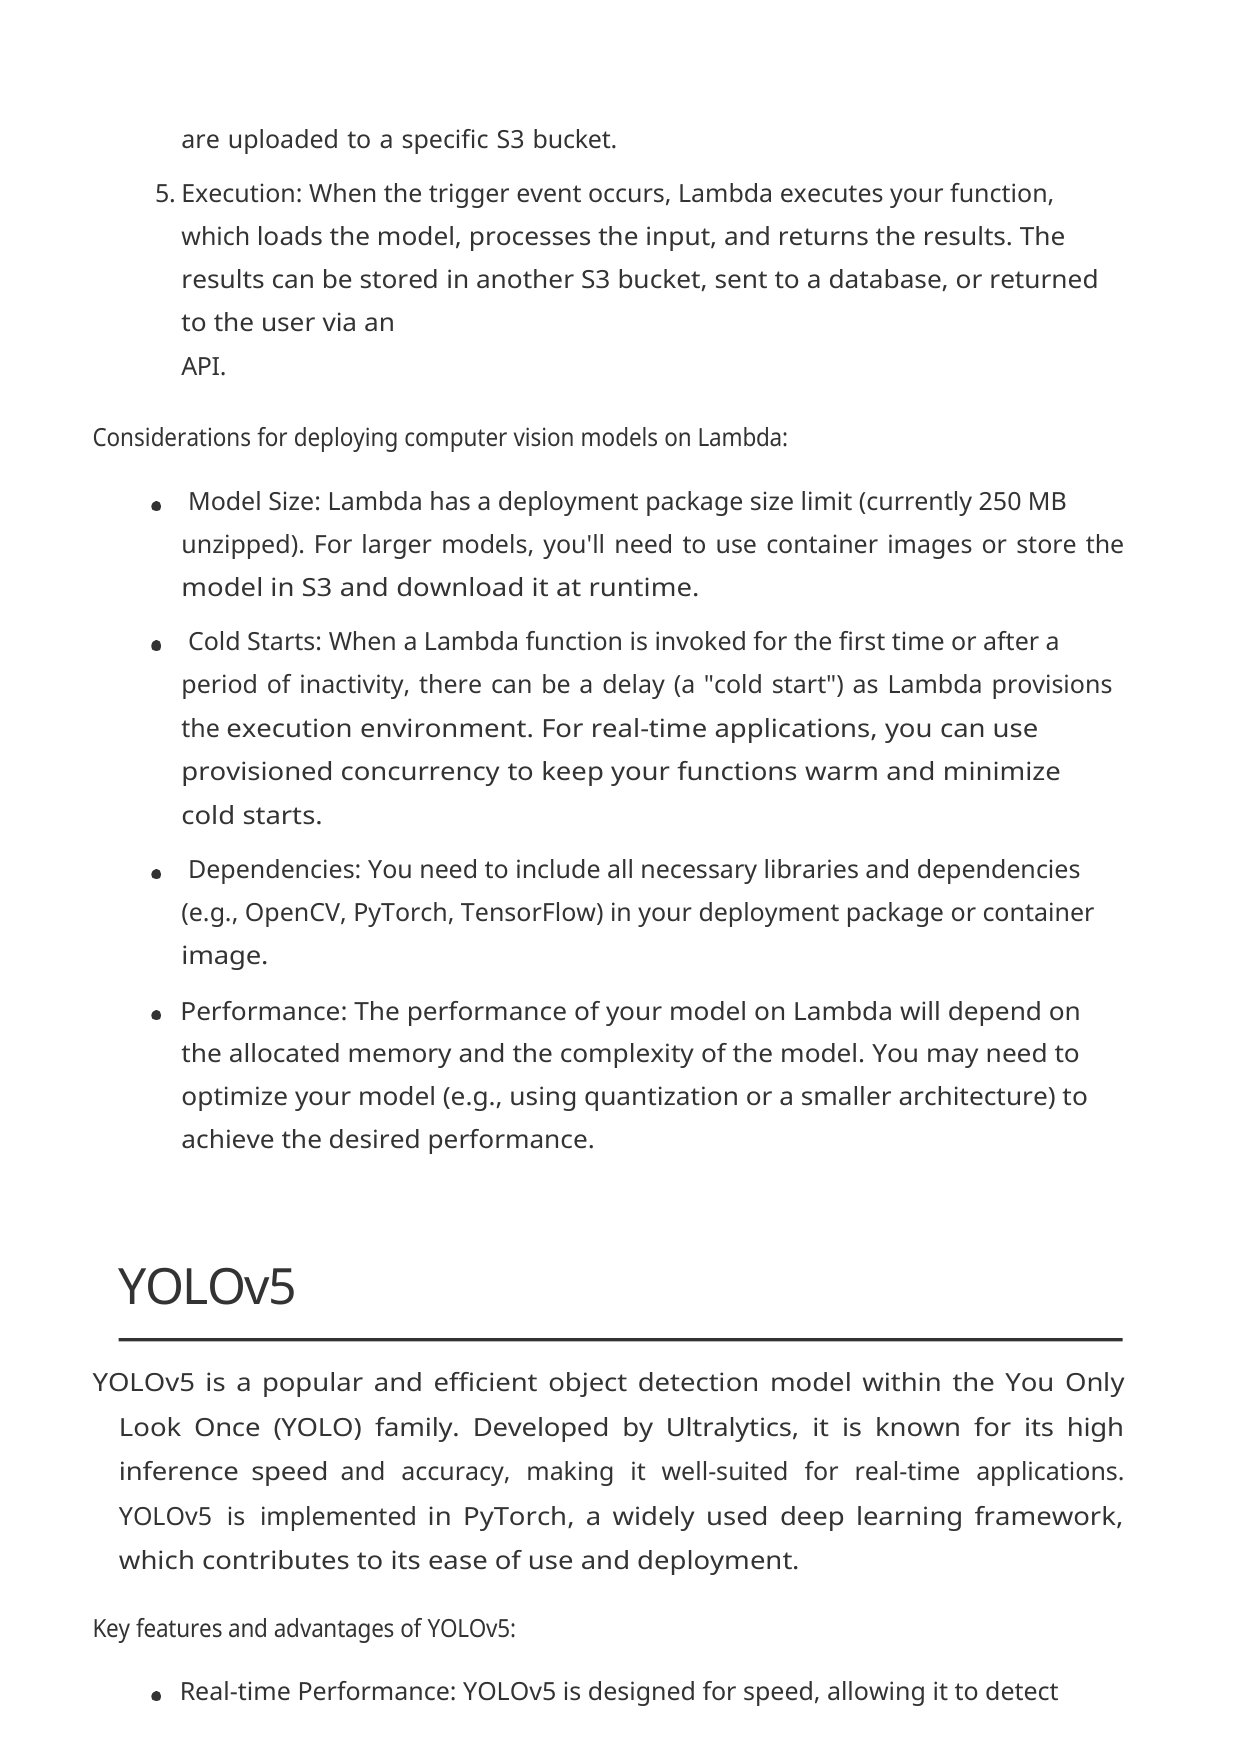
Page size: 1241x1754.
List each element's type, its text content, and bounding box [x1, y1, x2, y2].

picture [151, 640, 161, 651]
picture [151, 1691, 161, 1701]
text are uploaded to a specific S3 bucket. [181, 121, 1137, 156]
subtitle YOLOv5 [119, 1251, 1137, 1319]
picture [151, 1010, 161, 1020]
picture [151, 869, 161, 879]
list Execution: When the trigger event occurs, Lambda executes your function, which loads the model, processes the input, and returns the results. The results can be stored in another S3 bucket, sent to a database, or returned to the user via an [155, 176, 1124, 339]
picture [151, 501, 161, 511]
text API. [181, 348, 1137, 382]
text Model Size: Lambda has a deployment package size limit (currently 250 MB unzipped). For larger models, you'll need to use container images or store the model in S3 and download it at runtime. [151, 484, 1137, 604]
text Performance: The performance of your model on Lambda will depend on the allocated memory and the complexity of the model. You may need to optimize your model (e.g., using quantization or a smaller architecture) to achieve the desired performance. [151, 993, 1105, 1156]
text Cold Starts: When a Lambda function is invoked for the first time or after a period of inactivity, there can be a delay (a "cold start") as Lambda provisions the execution environment. For real-time applications, you can use provisioned concurrency to keep your functions warm and minimize cold starts. [151, 623, 1122, 832]
text Dependencies: You need to include all necessary libraries and dependencies (e.g., OpenCV, PyTorch, TensorFlow) in your deployment package or container image. [151, 852, 1125, 972]
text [151, 1674, 1137, 1708]
text Key features and advantages of YOLOv5: [92, 1611, 1137, 1645]
text YOLOv5 is a popular and eﬃcient object detection model within the You Only Look Once (YOLO) family. Developed by Ultralytics, it is known for its high inference speed and accuracy, making it well-suited for real-time applications. YOLOv5 is implemented in PyTorch, a widely used deep learning framework, which contributes to its ease of use and deployment. [92, 1365, 1124, 1577]
text Considerations for deploying computer vision models on Lambda: [92, 419, 1137, 453]
